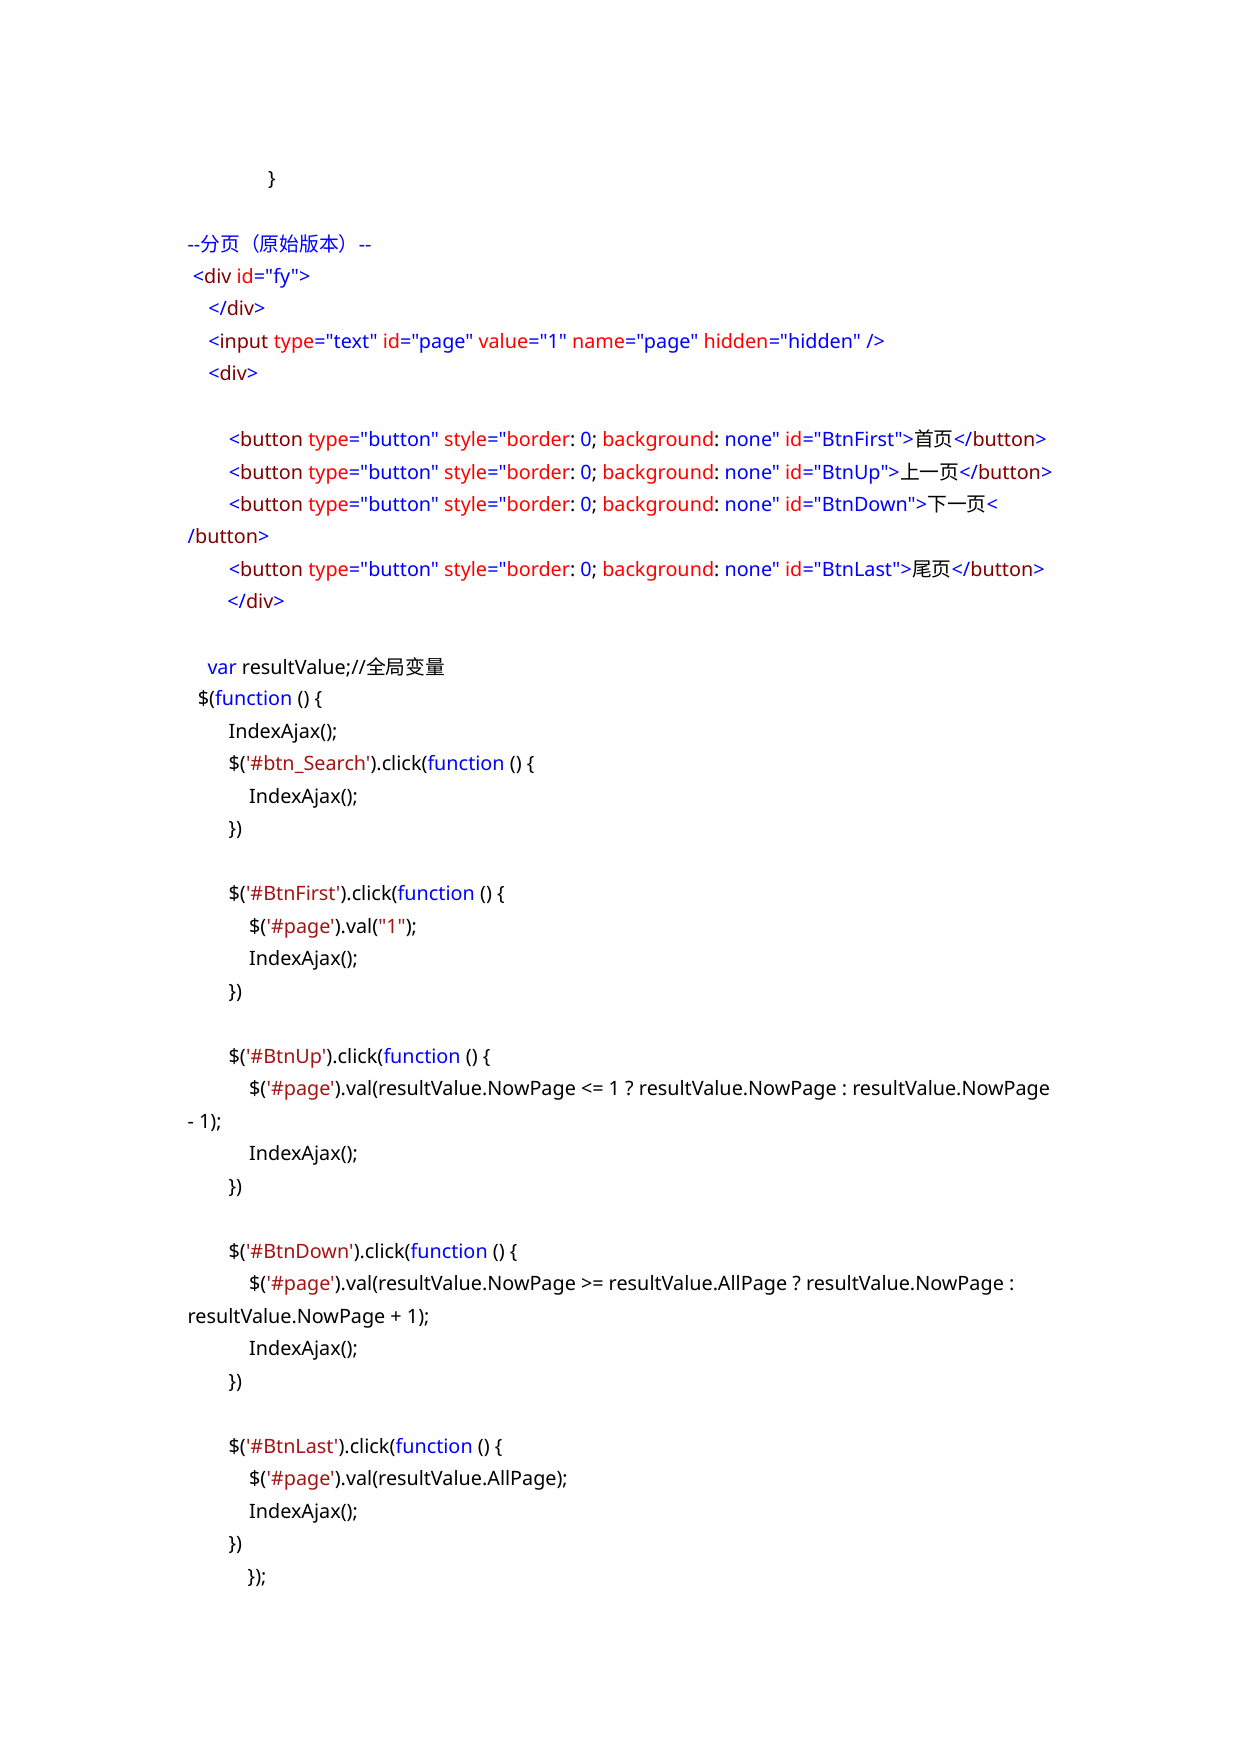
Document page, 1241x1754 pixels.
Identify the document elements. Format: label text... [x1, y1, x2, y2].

text $('#page').val("1"); [187, 909, 1053, 942]
text $(function () { [187, 682, 1053, 714]
text $('#BtnUp').click(function () { [187, 1039, 1053, 1072]
text }) [187, 812, 1053, 844]
text --分页（原始版本）-- [187, 227, 1053, 259]
text </div> [187, 292, 1053, 324]
text }) [187, 1364, 1053, 1397]
text </div> [187, 584, 1053, 617]
text } [187, 162, 1053, 194]
text IndexAjax(); [187, 942, 1053, 974]
text IndexAjax(); [187, 714, 1053, 747]
text IndexAjax(); [187, 1137, 1053, 1169]
text }) [187, 1527, 1053, 1559]
text $('#page').val(resultValue.AllPage); [187, 1462, 1053, 1494]
text }) [187, 974, 1053, 1007]
text <div id="fy"> [187, 259, 1053, 292]
text <button type="button" style="border: 0; background: none" id="BtnUp">上一页</button> [187, 454, 1053, 487]
text <button type="button" style="border: 0; background: none" id="BtnDown">下一页</button> [187, 487, 1053, 552]
text }) [187, 1169, 1053, 1202]
text <div> [187, 357, 1053, 389]
text $('#btn_Search').click(function () { [187, 747, 1053, 779]
text }); [187, 1559, 1053, 1592]
text var resultValue;//全局变量 [187, 649, 1053, 682]
text IndexAjax(); [187, 1494, 1053, 1527]
text <input type="text" id="page" value="1" name="page" hidden="hidden" /> [187, 324, 1053, 357]
text $('#BtnDown').click(function () { [187, 1234, 1053, 1267]
text $('#page').val(resultValue.NowPage >= resultValue.AllPage ? resultValue.NowPage : resultValue.NowPage + 1); [187, 1267, 1053, 1332]
text IndexAjax(); [187, 1332, 1053, 1364]
text IndexAjax(); [187, 779, 1053, 812]
text $('#BtnFirst').click(function () { [187, 877, 1053, 909]
text $('#BtnLast').click(function () { [187, 1429, 1053, 1462]
text <button type="button" style="border: 0; background: none" id="BtnFirst">首页</button> [187, 422, 1053, 454]
text $('#page').val(resultValue.NowPage <= 1 ? resultValue.NowPage : resultValue.NowPage - 1); [187, 1072, 1053, 1137]
text <button type="button" style="border: 0; background: none" id="BtnLast">尾页</button> [187, 552, 1053, 584]
